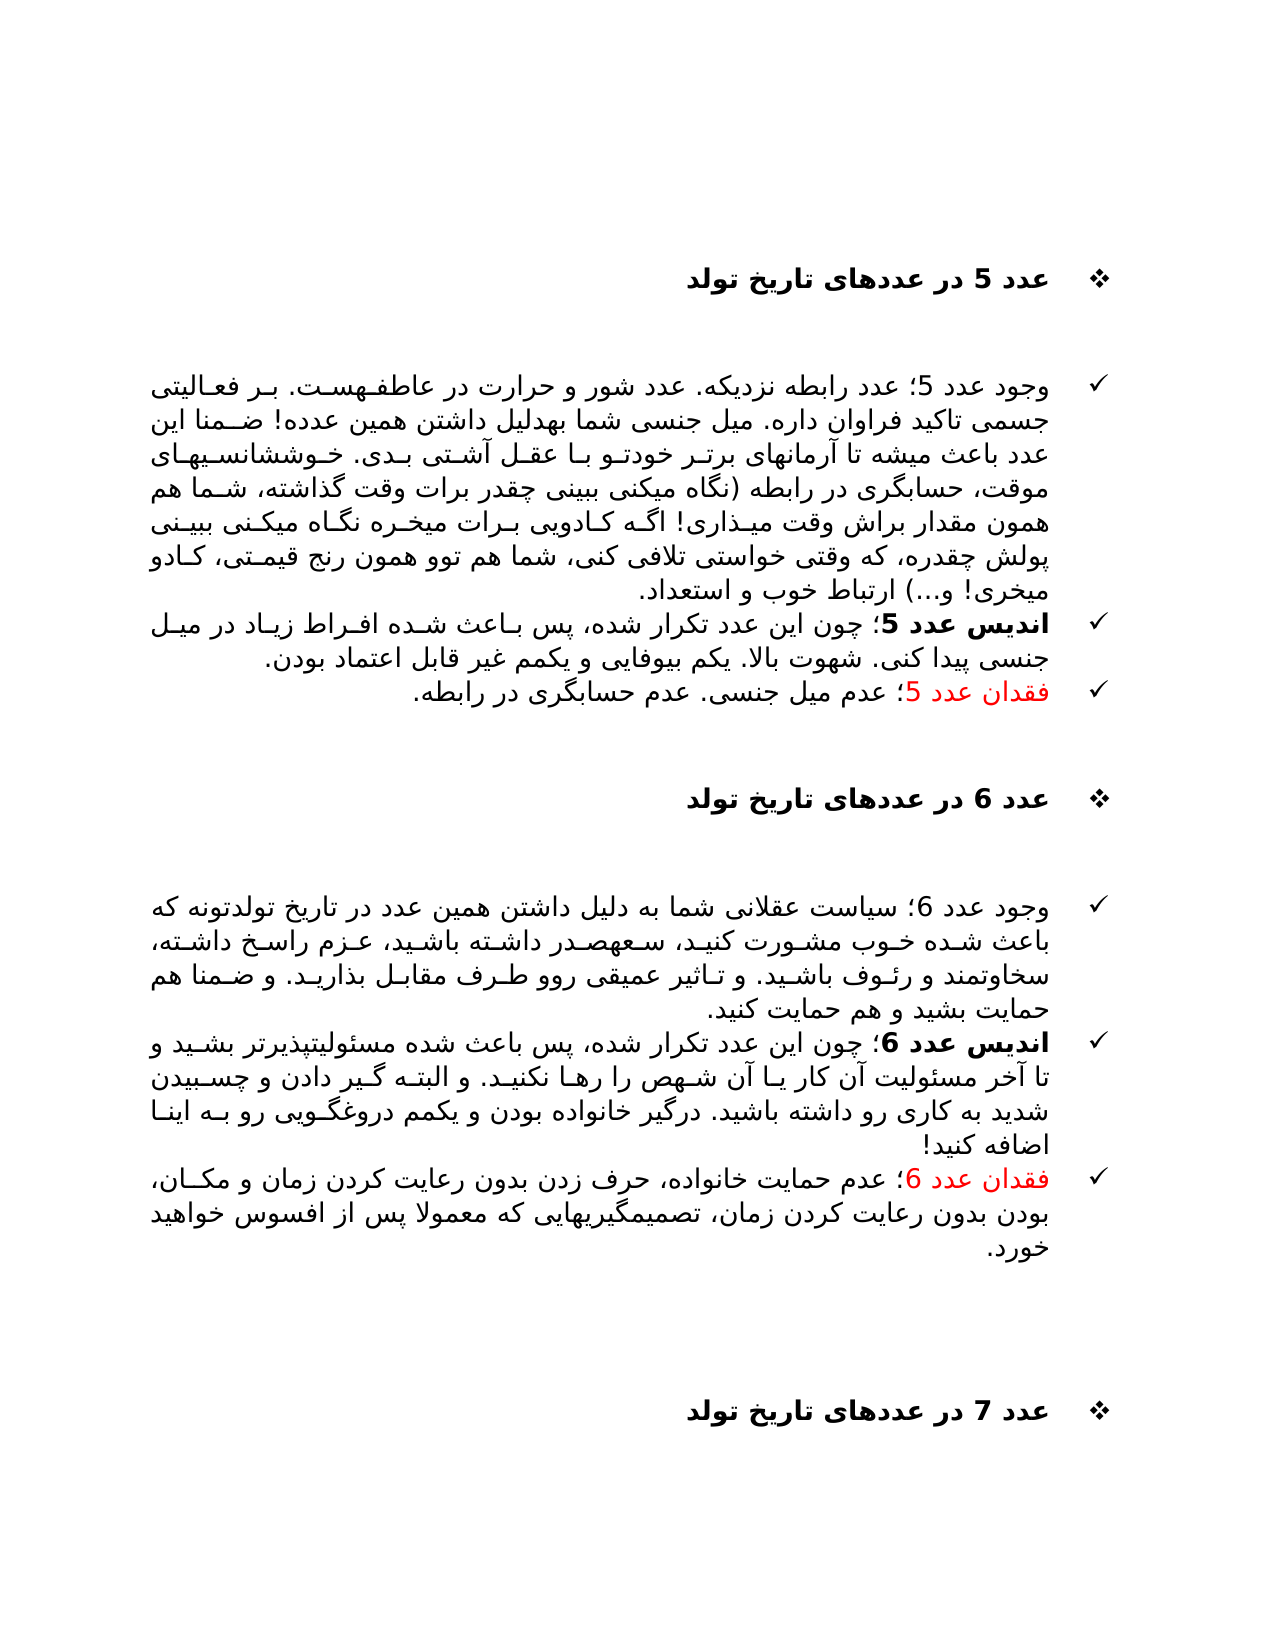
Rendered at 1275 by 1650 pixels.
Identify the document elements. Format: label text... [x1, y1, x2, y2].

list اندیس عدد 6؛ چون این عدد تکرار شده، پس باعث شده مسئولیتپذیرتر بشید و تا آخر مسئولیت آن کار یا آن شهص را رها نکنید. و البته گیر دادن و چسبیدن شدید به کاری رو داشته باشید. درگیر خانواده بودن و یکمم دروغگویی رو به اینا اضافه کنید! [150, 1027, 1087, 1161]
list فقدان عدد 5؛ عدم میل جنسی. عدم حسابگری در رابطه. [150, 677, 1087, 708]
list عدد 5 در عددهای تاریخ تولد [150, 263, 1087, 294]
list عدد 7 در عددهای تاریخ تولد [150, 1395, 1087, 1427]
list فقدان عدد 6؛ عدم حمایت خانواده، حرف زدن بدون رعایت کردن زمان و مکان، بودن بدون رعایت کردن زمان، تصمیمگیریهایی که معمولا پس از افسوس خواهید خورد. [150, 1163, 1087, 1263]
list وجود عدد 6؛ سیاست عقلانی شما به دلیل داشتن همین عدد در تاریخ تولدتونه که باعث شده خوب مشورت کنید، سعهصدر داشته باشید، عزم راسخ داشته، سخاوتمند و رئوف باشید. و تاثیر عمیقی روو طرف مقابل بذارید. و ضمنا هم حمایت بشید و هم حمایت کنید. [150, 891, 1087, 1025]
list اندیس عدد 5؛ چون این عدد تکرار شده، پس باعث شده افراط زیاد در میل جنسی پیدا کنی. شهوت بالا. یکم بیوفایی و یکمم غیر قابل اعتماد بودن. [150, 608, 1087, 674]
list وجود عدد 5؛ عدد رابطه نزدیکه. عدد شور و حرارت در عاطفهست. بر فعالیتی جسمی تاکید فراوان داره. میل جنسی شما بهدلیل داشتن همین عدده! ضمنا این عدد باعث میشه تا آرمانهای برتر خودتو با عقل آشتی بدی. خوششانسیهای موقت، حسابگری در رابطه (نگاه میکنی ببینی چقدر برات وقت گذاشته، شما هم همون مقدار براش وقت میذاری! اگه کادویی برات میخره نگاه میکنی ببینی پولش چقدره، که وقتی خواستی تلافی کنی، شما هم توو همون رنج قیمتی، کادو میخری! و...) ارتباط خوب و استعداد. [150, 370, 1087, 606]
list عدد 6 در عددهای تاریخ تولد [150, 784, 1087, 815]
